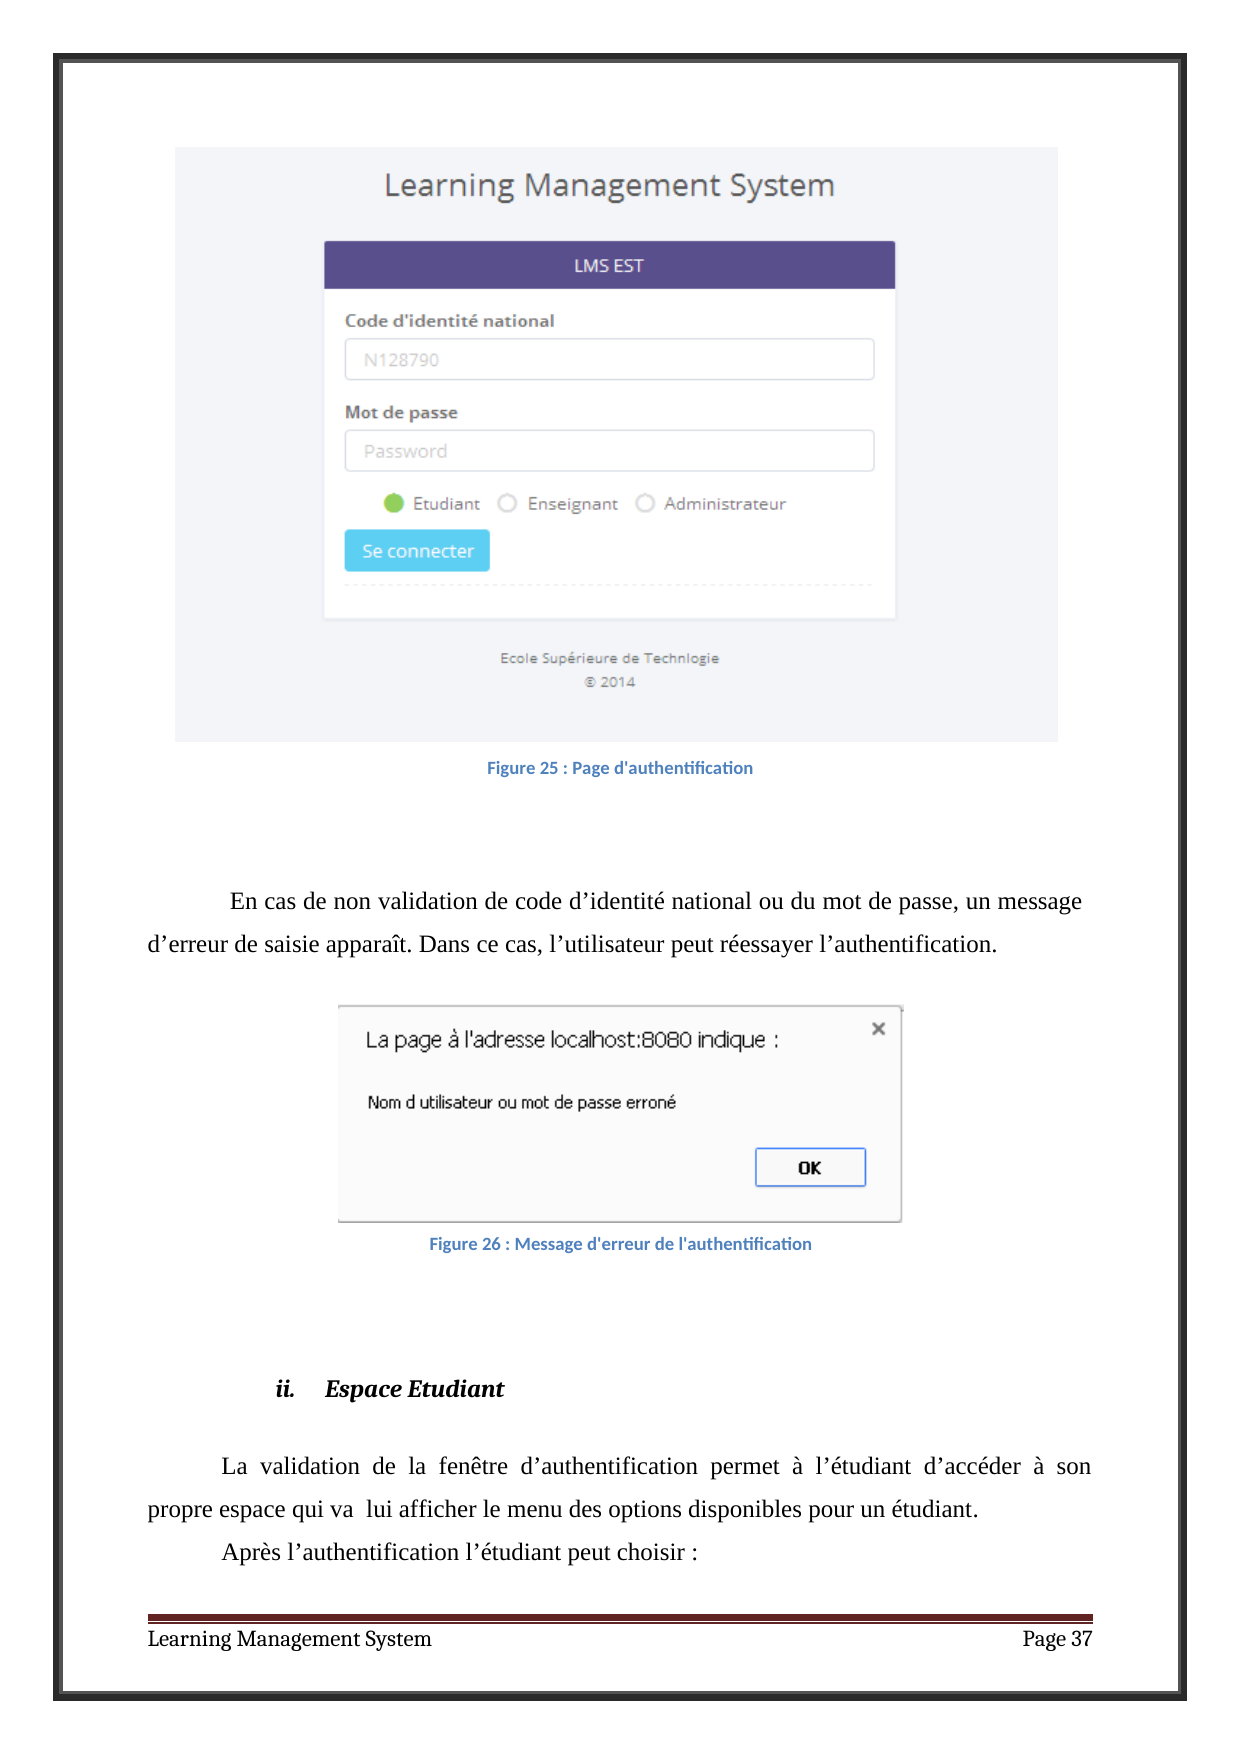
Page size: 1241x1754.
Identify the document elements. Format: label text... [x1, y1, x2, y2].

picture [175, 147, 1058, 742]
text La validation de la fenêtre d’authentification permet à l’étudiant d’accéder à son propre espace qui va lui afficher le menu des options disponibles pour un étudiant. [147, 1451, 1093, 1523]
picture [338, 1004, 904, 1223]
text En cas de non validation de code d’identité national ou du mot de passe, un message d’erreur de saisie apparaît. Dans ce cas, l’utilisateur peut réessayer l’authentification. [147, 886, 1086, 958]
text Après l’authentification l’étudiant peut choisir : [147, 1537, 1093, 1566]
subtitle Espace Etudiant [295, 1375, 1093, 1403]
